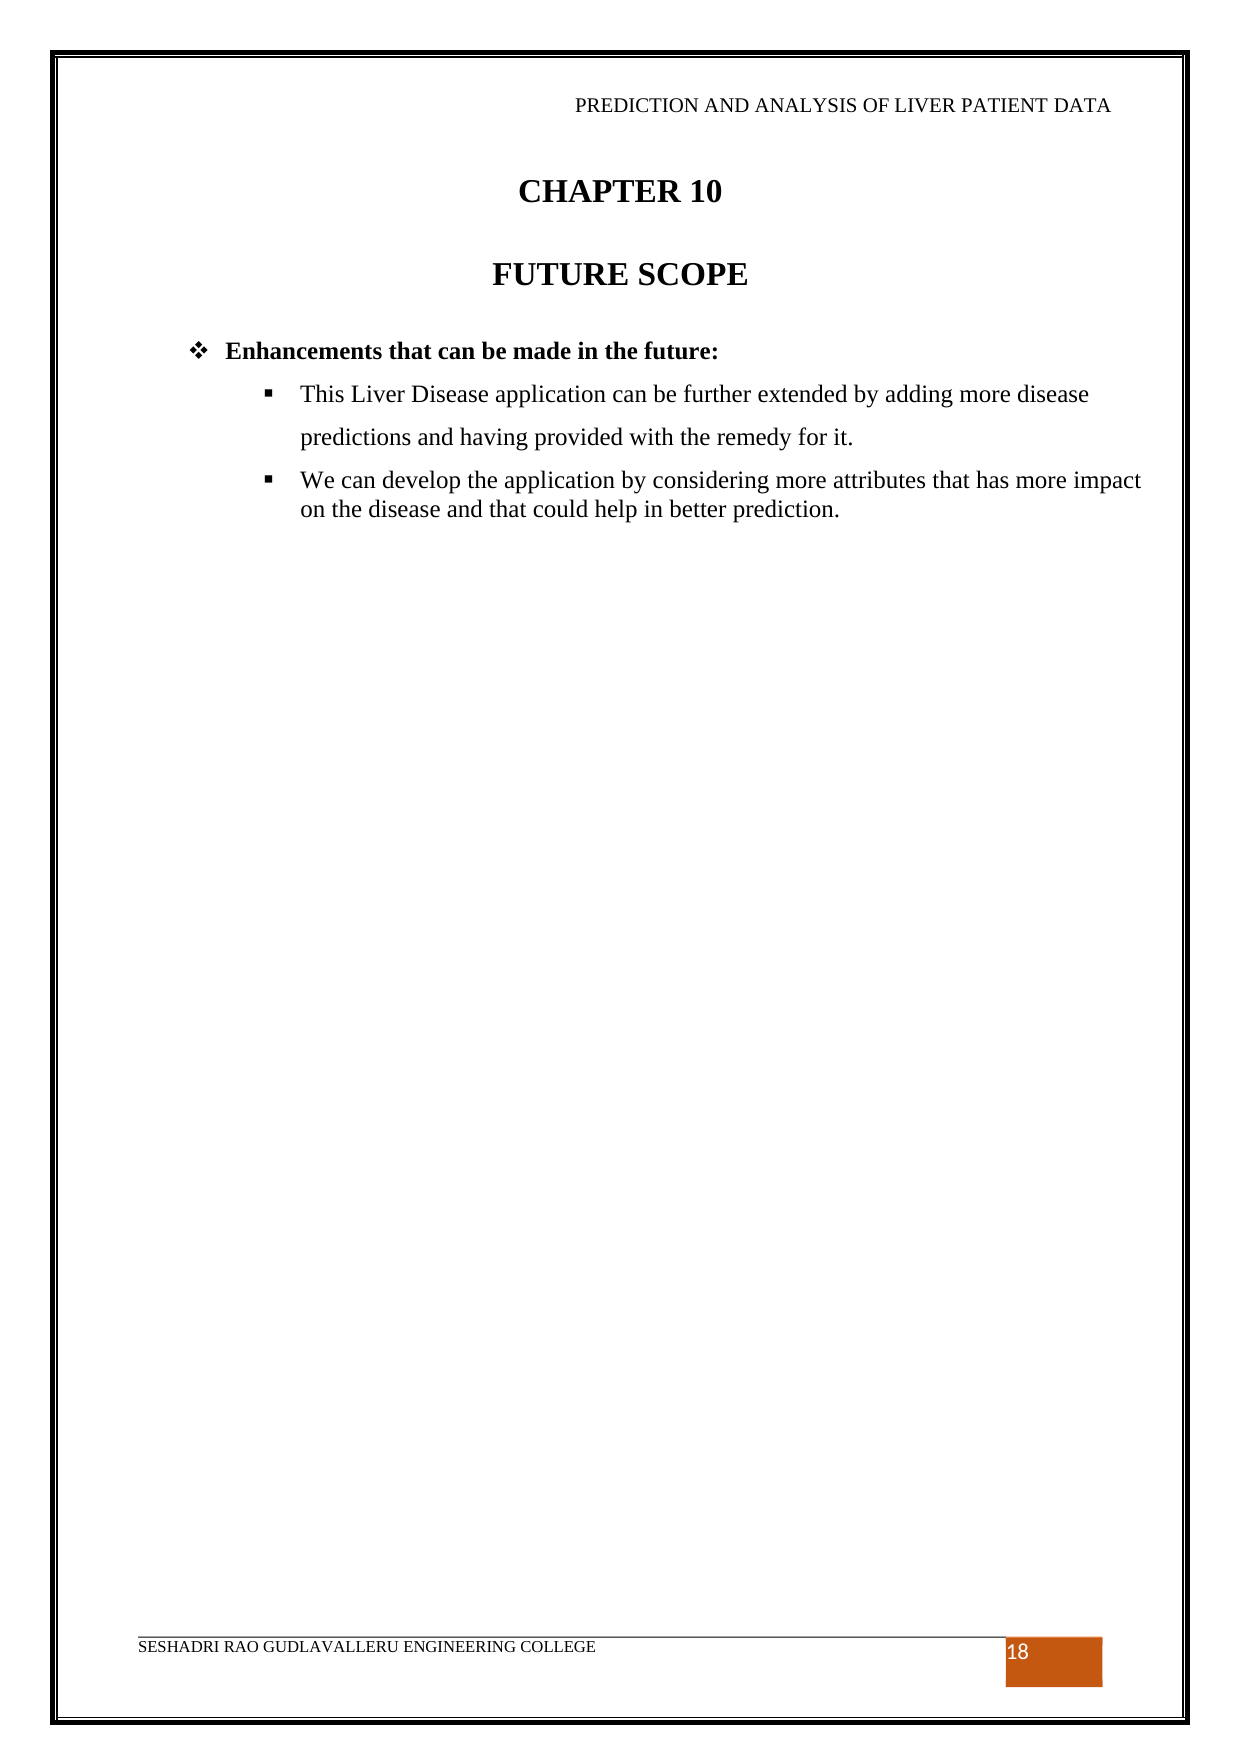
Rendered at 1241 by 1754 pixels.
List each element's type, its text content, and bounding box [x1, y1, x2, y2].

list This Liver Disease application can be further extended by adding more disease predictions and having provided with the remedy for it. [263, 379, 1089, 451]
list We can develop the application by considering more attributes that has more impact on the disease and that could help in better prediction. [263, 465, 1151, 523]
subtitle CHAPTER 10 FUTURE SCOPE [492, 171, 749, 292]
subtitle Enhancements that can be made in the future: [187, 336, 1151, 365]
